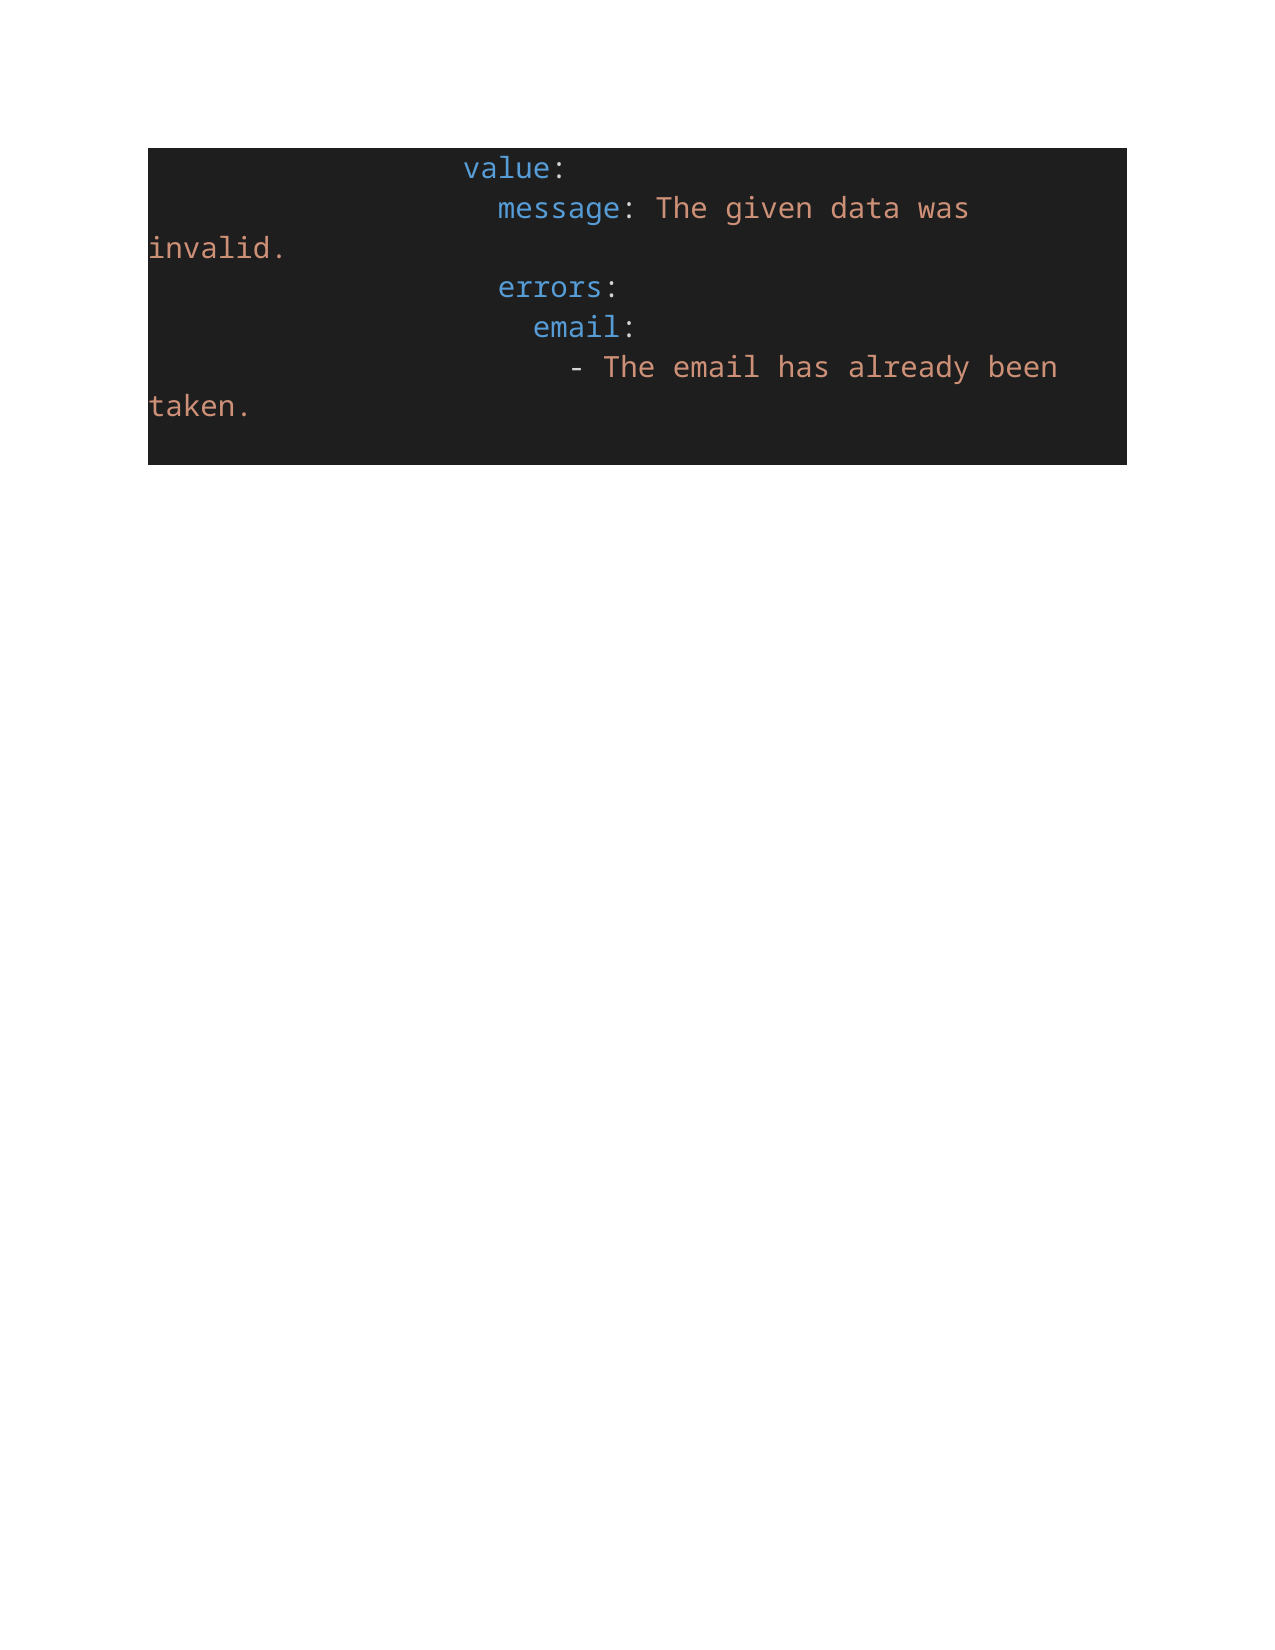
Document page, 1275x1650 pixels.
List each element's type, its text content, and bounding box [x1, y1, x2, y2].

text - The email has already been taken. [148, 346, 1127, 425]
text email: [148, 306, 1127, 346]
text errors: [148, 267, 1127, 306]
text message: The given data was invalid. [148, 187, 1127, 267]
text value: [148, 148, 1127, 187]
